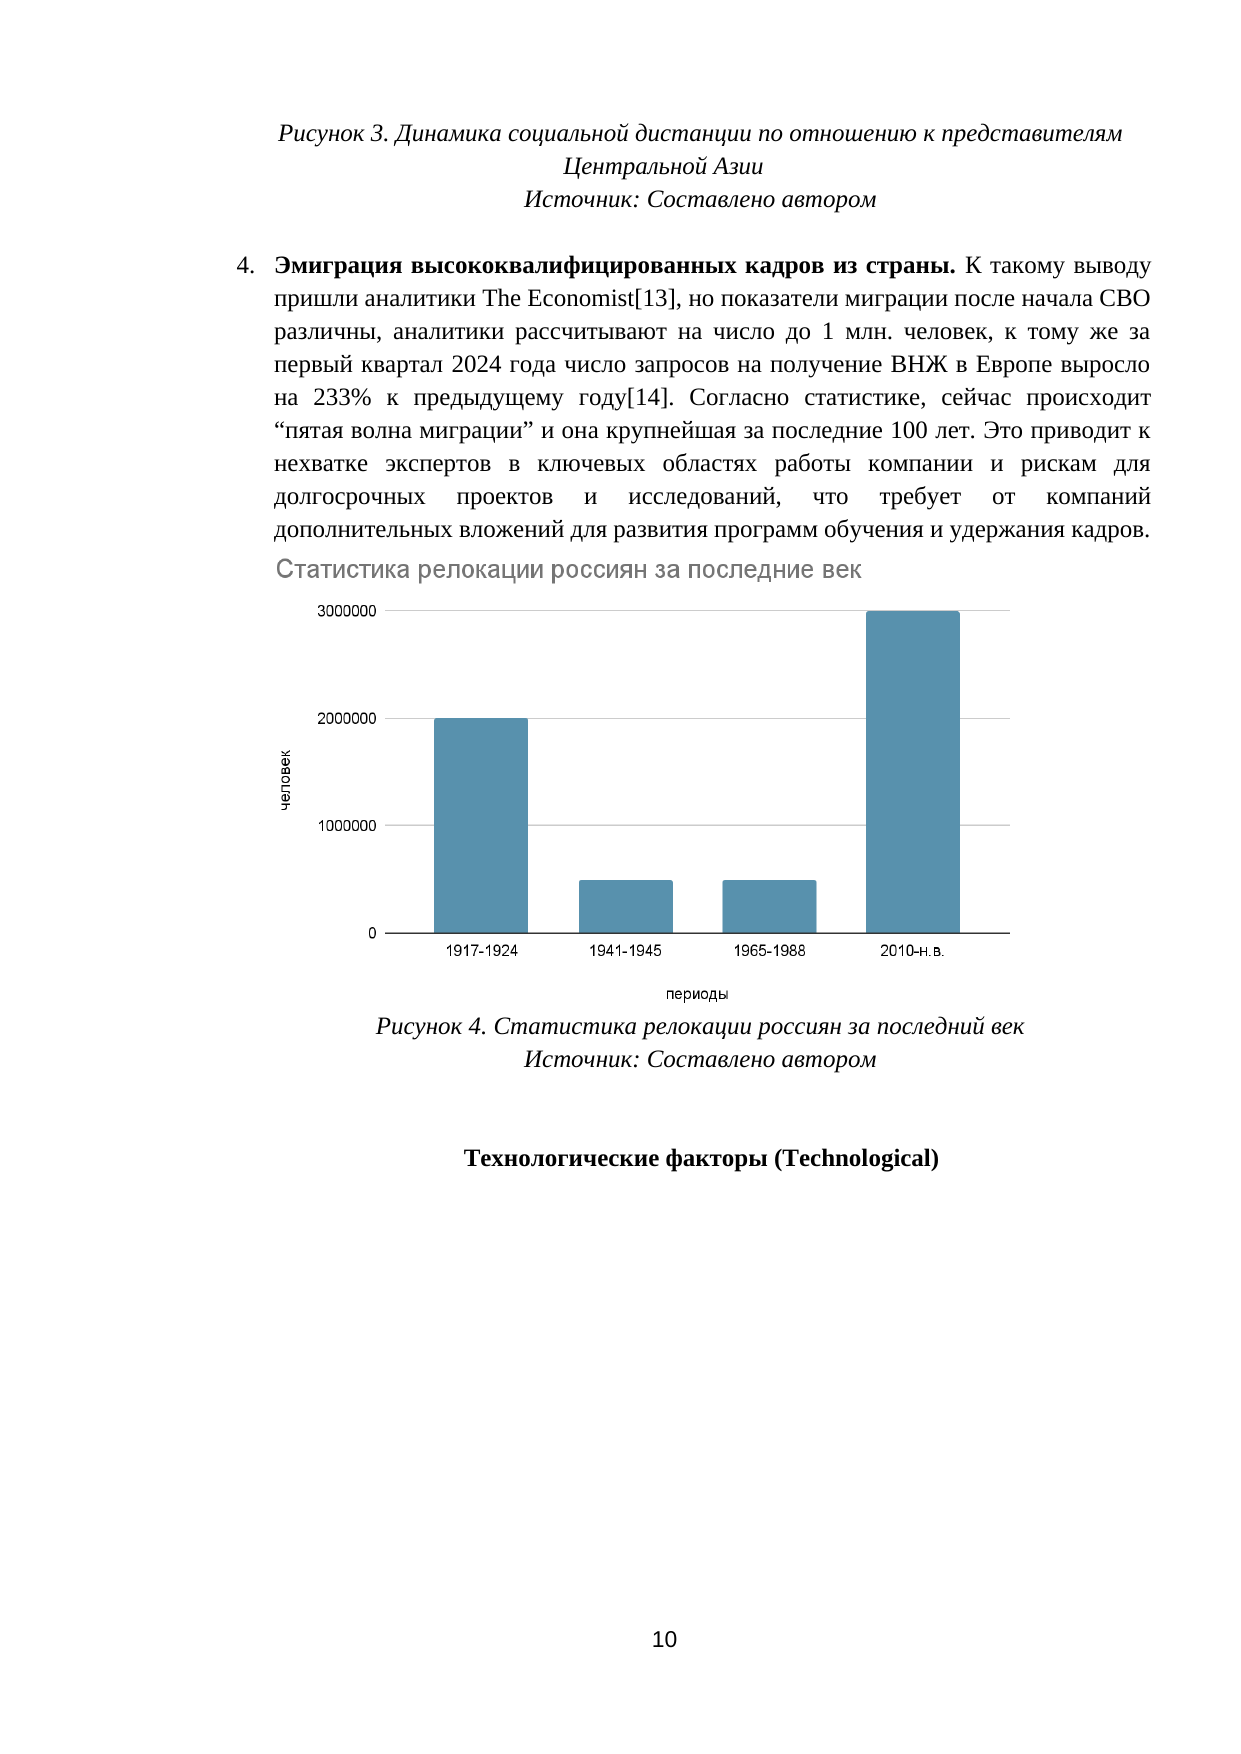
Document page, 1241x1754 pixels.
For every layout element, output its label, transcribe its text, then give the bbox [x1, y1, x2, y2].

list Эмиграция высококвалифицированных кадров из страны. К такому выводу пришли аналитики The Economist[13], но показатели миграции после начала СВО различны, аналитики рассчитывают на число до 1 млн. человек, к тому же за первый квартал 2024 года число запросов на получение ВНЖ в Европе выросло на 233% к предыдущему году[14]. Согласно статистике, сейчас происходит “пятая волна миграции” и она крупнейшая за последние 100 лет. Это приводит к нехватке экспертов в ключевых областях работы компании и рискам для долгосрочных проектов и исследований, что требует от компаний дополнительных вложений для развития программ обучения и удержания кадров. [236, 250, 1152, 543]
text Рисунок 4. Статистика релокации россиян за последний век [177, 1011, 1152, 1040]
text Источник: Составлено автором [177, 1044, 1152, 1073]
text Рисунок 3. Динамика социальной дистанции по отношению к представителям Центральной Азии [177, 118, 1152, 180]
text Источник: Составлено автором [177, 184, 1152, 213]
text Технологические факторы (Technological) [177, 1143, 1152, 1172]
picture [251, 547, 1034, 1008]
